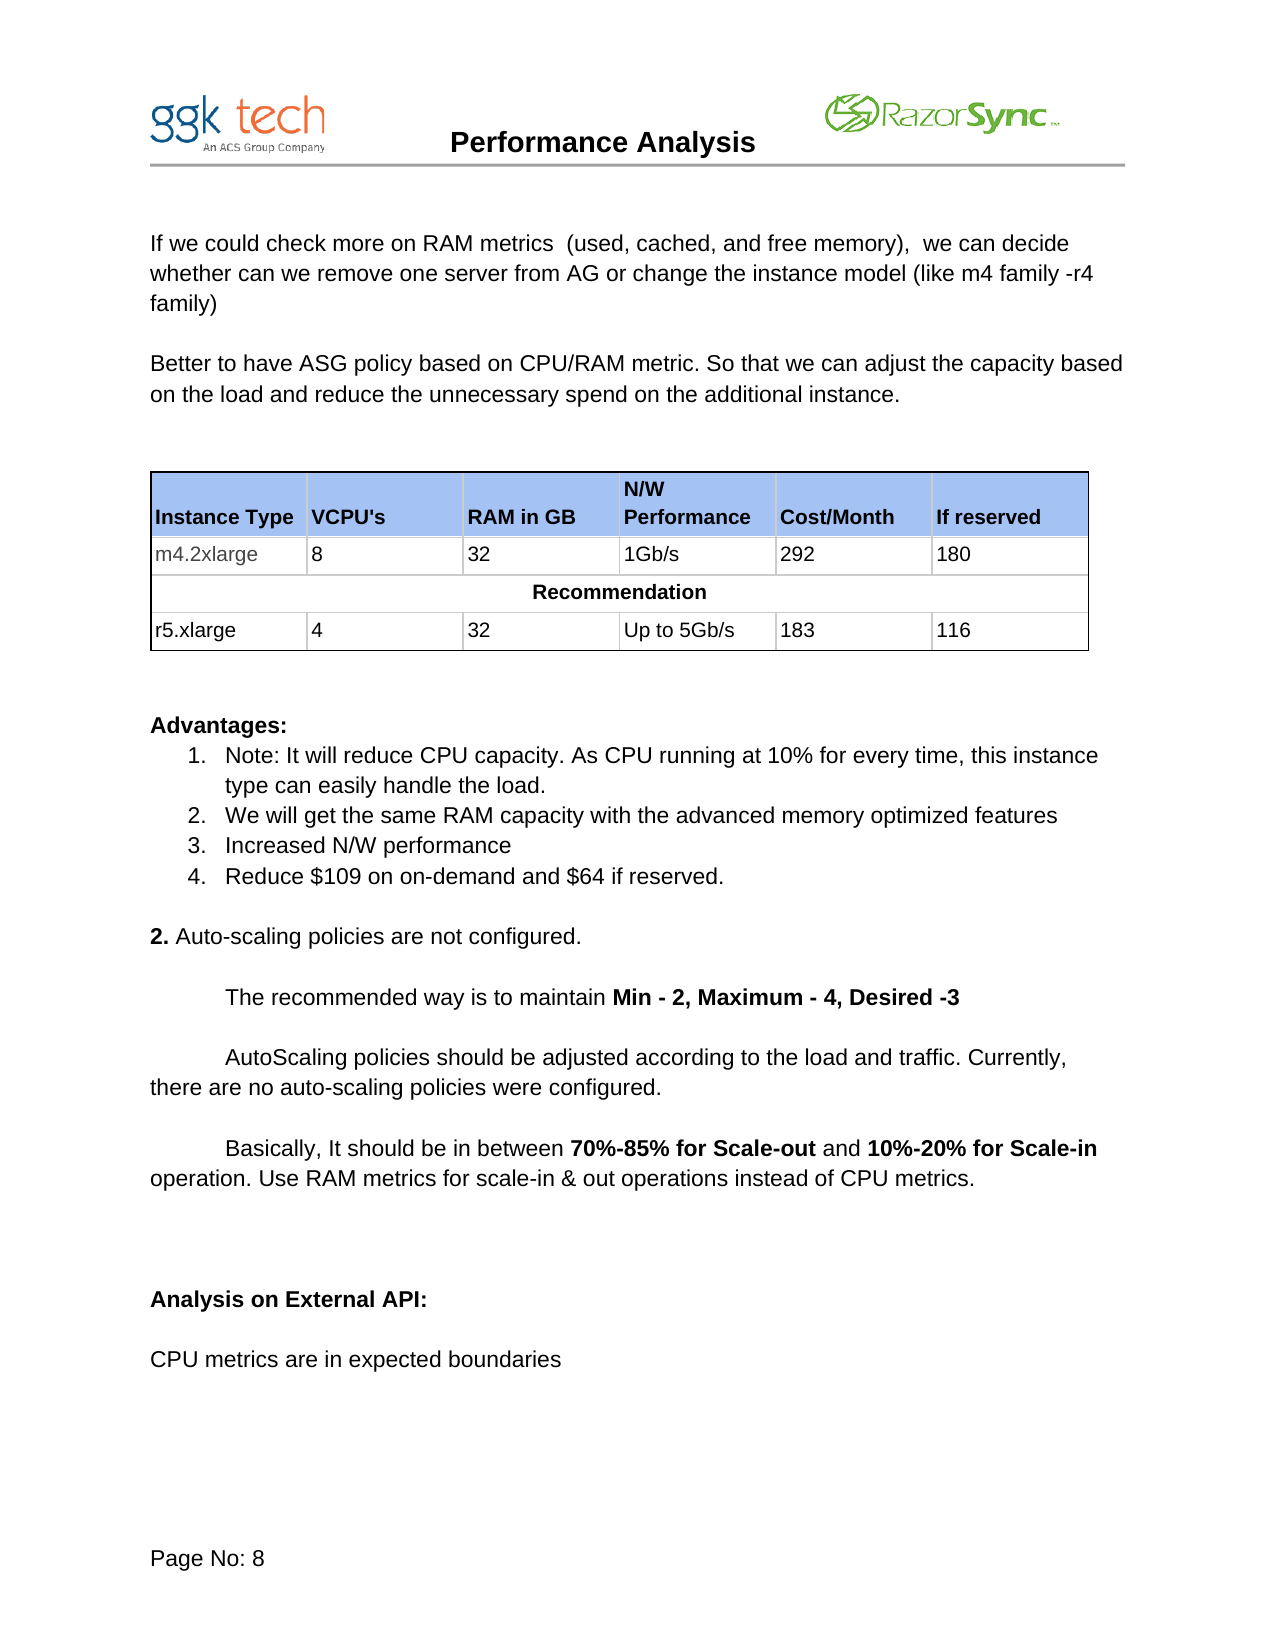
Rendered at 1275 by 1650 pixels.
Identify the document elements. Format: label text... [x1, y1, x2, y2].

table_cell 32 [464, 613, 619, 649]
table_header Cost/Month [777, 473, 931, 536]
picture [150, 95, 325, 153]
table_header Instance Type [152, 473, 306, 536]
text CPU metrics are in expected boundaries [150, 1346, 1125, 1372]
table_cell r5.xlarge [152, 613, 306, 649]
text AutoScaling policies should be adjusted according to the load and traffic. Currently, there are no auto-scaling policies were configured. [150, 1044, 1125, 1100]
table_cell 1Gb/s [620, 538, 775, 574]
table_cell 32 [464, 538, 619, 574]
table_cell Up to 5Gb/s [620, 613, 775, 649]
list Note: It will reduce CPU capacity. As CPU running at 10% for every time, this instance type can easily handle the load. [187, 742, 1125, 798]
table_header VCPU's [308, 473, 462, 536]
table_cell 4 [308, 613, 462, 649]
list We will get the same RAM capacity with the advanced memory optimized features [187, 802, 1125, 828]
table_cell Recommendation [152, 576, 1088, 612]
list Increased N/W performance [187, 832, 1125, 859]
text 2. Auto-scaling policies are not configured. [150, 923, 1125, 949]
table_cell m4.2xlarge [152, 538, 306, 574]
table_cell 8 [308, 538, 462, 574]
text Basically, It should be in between 70%-85% for Scale-out and 10%-20% for Scale-in operation. Use RAM metrics for scale-in & out operations instead of CPU metrics. [150, 1134, 1125, 1191]
list Reduce $109 on on-demand and $64 if reserved. [187, 863, 1125, 889]
table_header If reserved [933, 473, 1088, 536]
table_cell 180 [933, 538, 1088, 574]
text Better to have ASG policy based on CPU/RAM metric. So that we can adjust the capacity based on the load and reduce the unnecessary spend on the additional instance. [150, 350, 1125, 407]
table_header RAM in GB [464, 473, 619, 536]
text Analysis on External API: [150, 1286, 1125, 1312]
text If we could check more on RAM metrics (used, cached, and free memory), we can decide whether can we remove one server from AG or change the instance model (like m4 family -r4 family) [150, 229, 1125, 316]
table_cell 292 [777, 538, 931, 574]
table_header N/W Performance [620, 473, 775, 536]
table_cell 116 [933, 613, 1088, 649]
table_cell 183 [777, 613, 931, 649]
text The recommended way is to maintain Min - 2, Maximum - 4, Desired -3 [150, 983, 1125, 1010]
picture [825, 75, 1060, 153]
text Advantages: [150, 712, 1125, 738]
